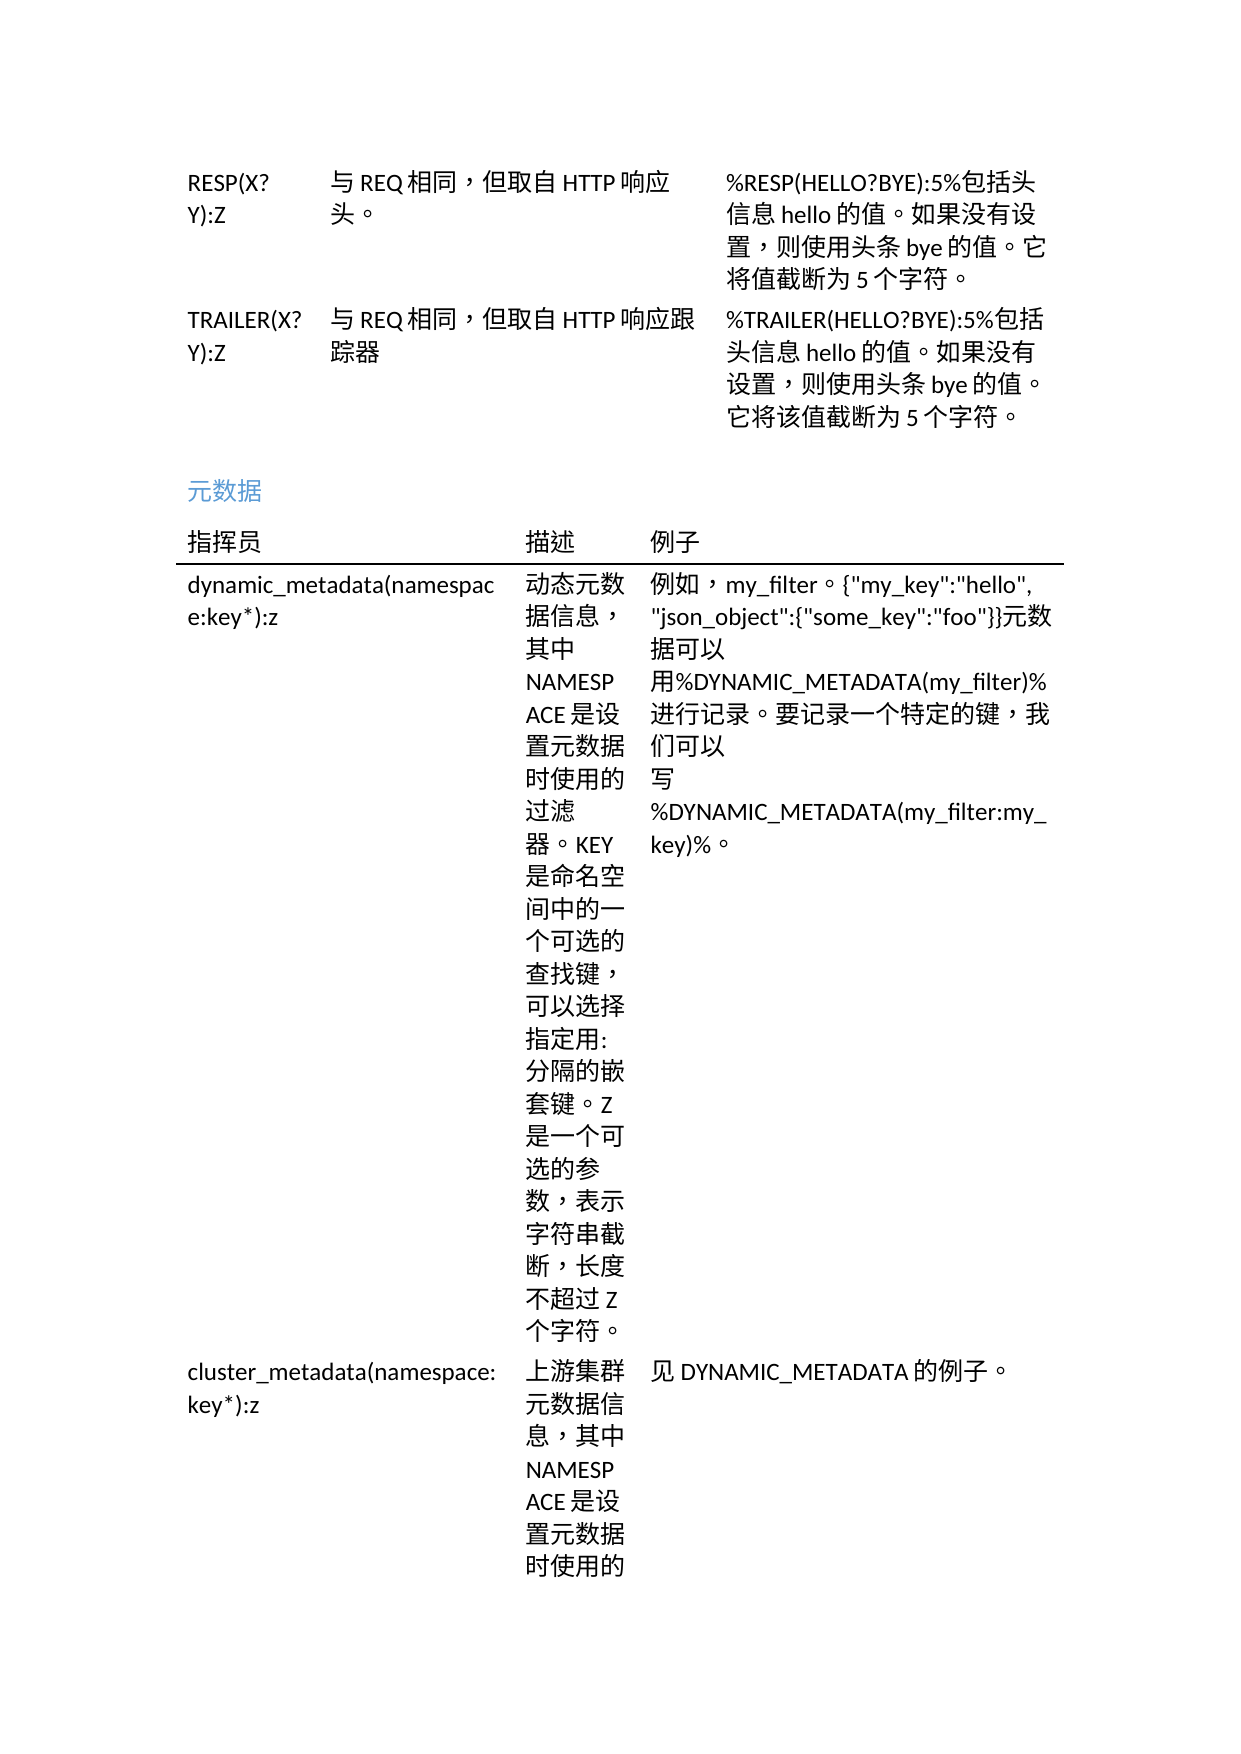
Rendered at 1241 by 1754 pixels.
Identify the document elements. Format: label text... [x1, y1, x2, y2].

table_cell dynamic_metadata(namespace:key*):z [176, 565, 514, 1352]
table_cell 与REQ相同，但取自HTTP响应跟踪器 [319, 300, 714, 437]
table_cell 与REQ相同，但取自HTTP响应头。 [319, 162, 714, 299]
table_header 描述 [514, 523, 639, 563]
table_cell RESP(X?Y):Z [176, 162, 319, 299]
table_header 指挥员 [176, 523, 514, 563]
table_cell 动态元数据信息，其中NAMESPACE是设置元数据时使用的过滤器。KEY是命名空间中的一个可选的查找键，可以选择指定用:分隔的嵌套键。Z是一个可选的参数，表示字符串截断，长度不超过Z个字符。 [514, 565, 639, 1352]
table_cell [639, 1352, 1064, 1583]
subtitle 元数据 [187, 458, 1053, 523]
table_cell %TRAILER(HELLO?BYE):5%包括头信息hello的值。如果没有设置，则使用头条bye的值。它将该值截断为5个字符。 [715, 300, 1064, 437]
table_cell TRAILER(X?Y):Z [176, 300, 319, 437]
table_cell 例如，my_filter。{"my_key":"hello", "json_object":{"some_key":"foo"}}元数据可以用%DYNAMIC_METADATA(my_filter)%进行记录。要记录一个特定的键，我们可以写%DYNAMIC_METADATA(my_filter:my_key)%。 [639, 565, 1064, 1352]
table_cell %RESP(HELLO?BYE):5%包括头信息hello的值。如果没有设置，则使用头条bye的值。它将值截断为5个字符。 [715, 162, 1064, 299]
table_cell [176, 1352, 514, 1583]
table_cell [514, 1352, 639, 1583]
table_header 例子 [639, 523, 1064, 563]
